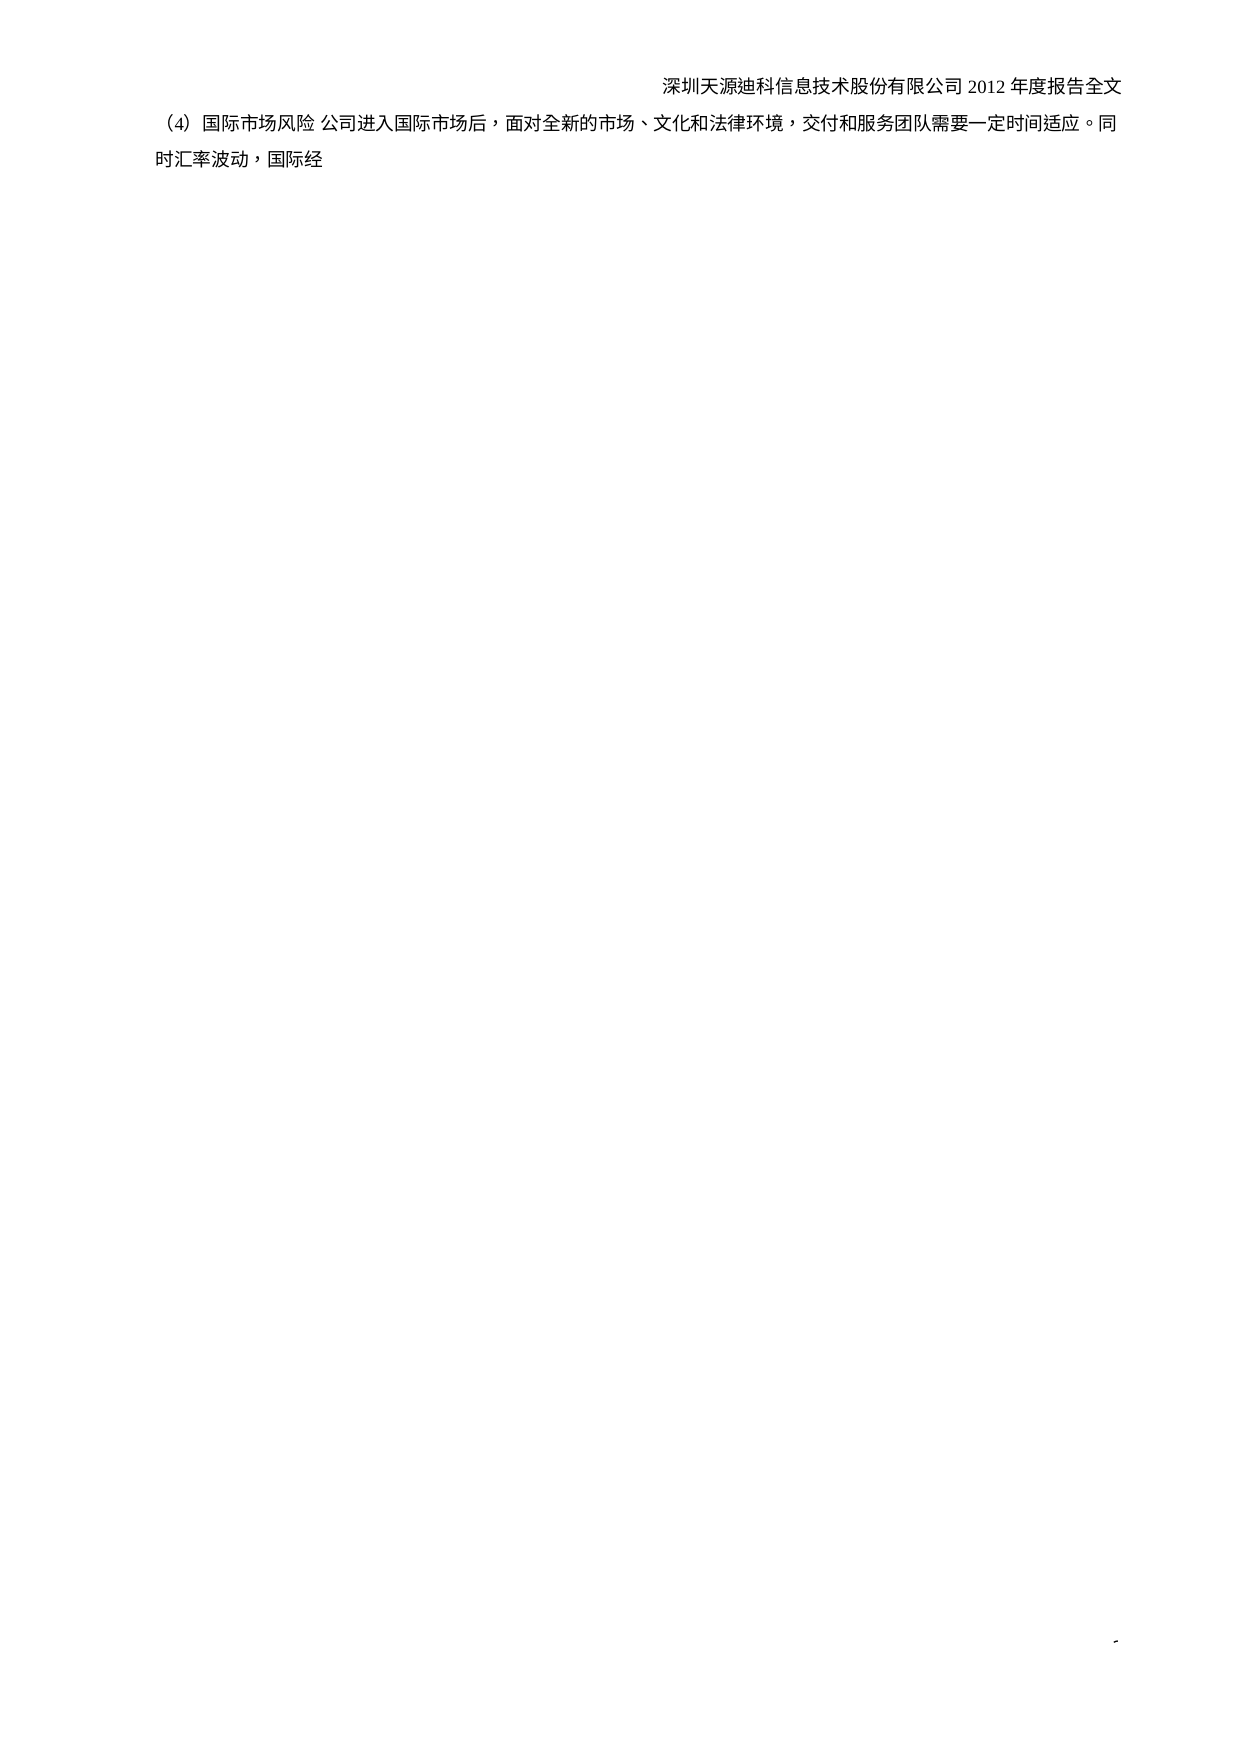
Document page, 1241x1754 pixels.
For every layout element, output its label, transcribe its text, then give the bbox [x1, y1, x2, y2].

text （4）国际市场风险 公司进入国际市场后，面对全新的市场、文化和法律环境，交付和服务团队需要一定时间适应。同时汇率波动，国际经 [156, 110, 1133, 172]
